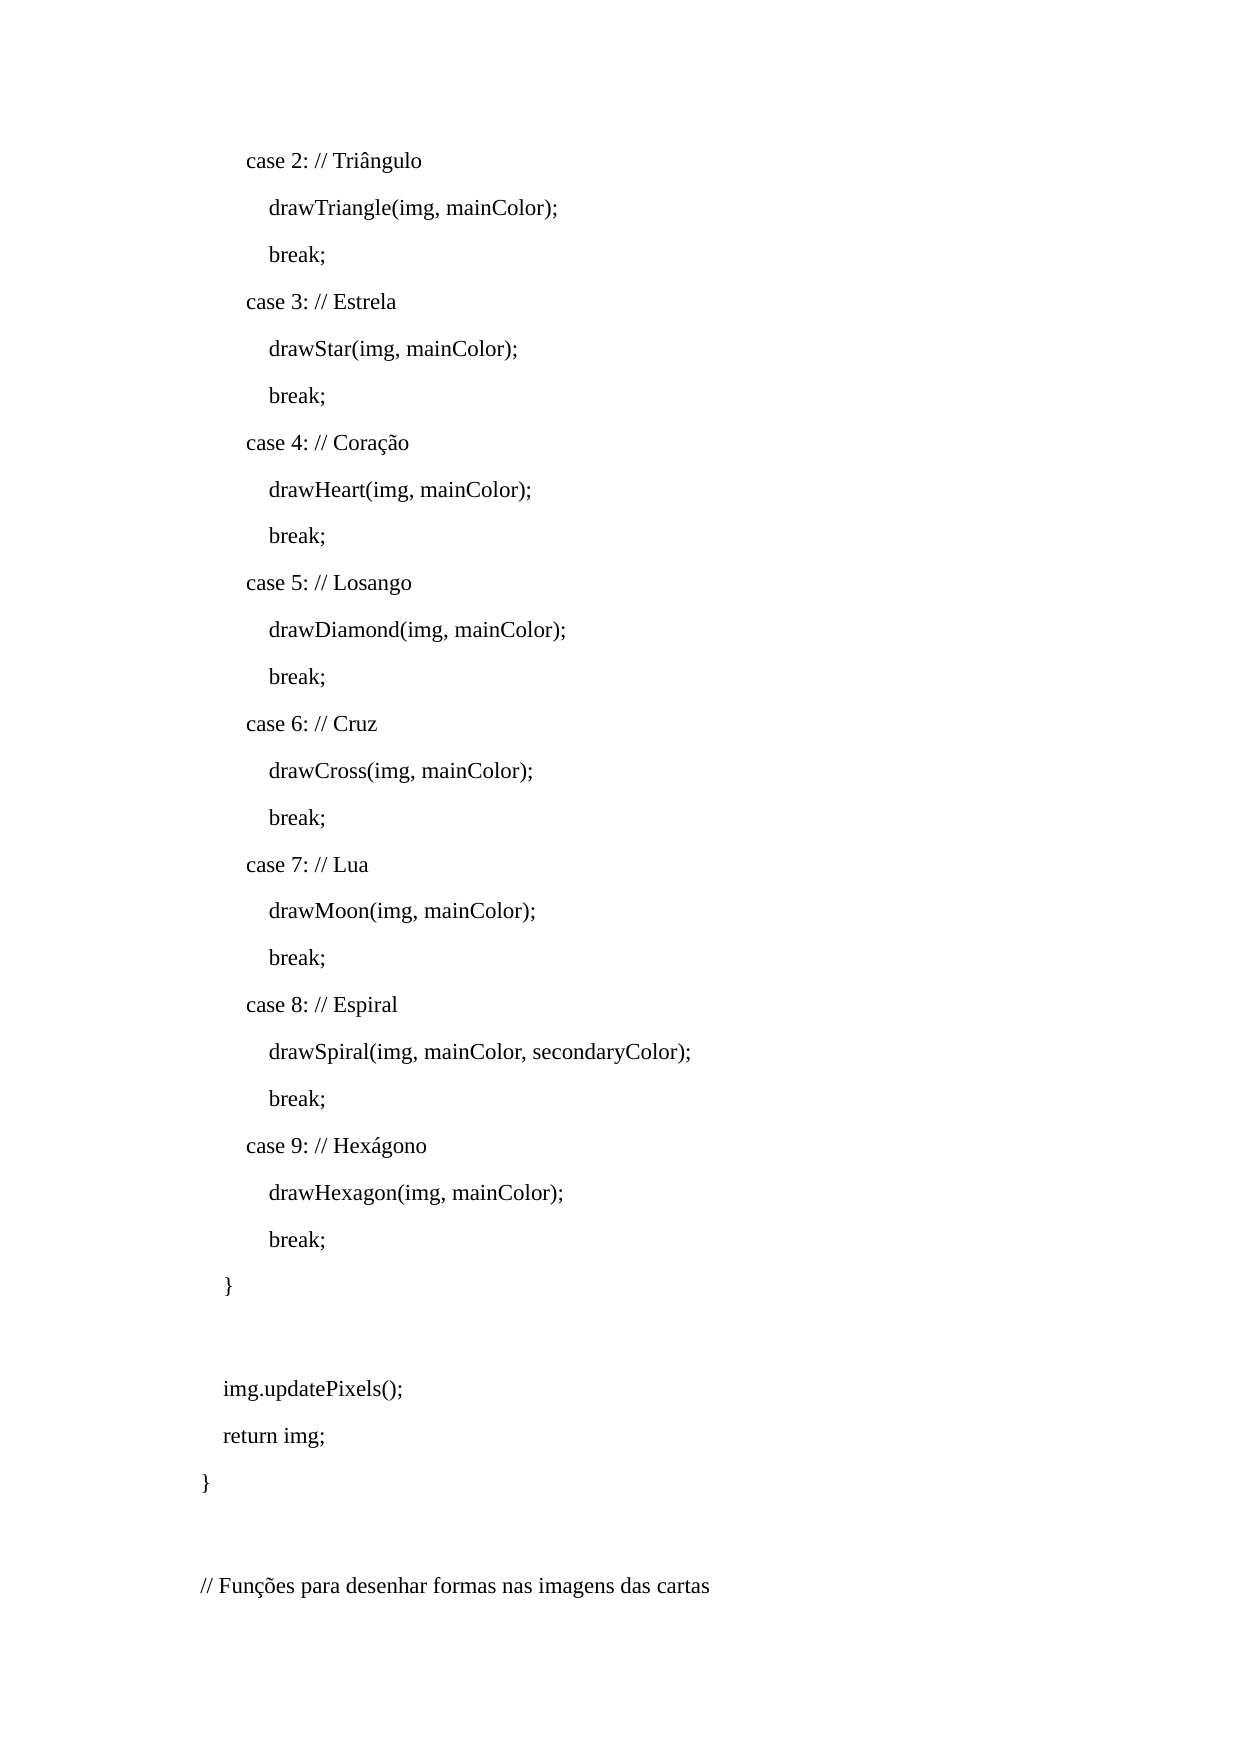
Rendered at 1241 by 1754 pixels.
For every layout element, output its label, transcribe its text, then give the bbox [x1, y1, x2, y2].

text drawHexagon(img, mainColor); [177, 1179, 1063, 1205]
text // Funções para desenhar formas nas imagens das cartas [177, 1572, 1063, 1598]
text drawStar(img, mainColor); [177, 335, 1063, 361]
text drawCross(img, mainColor); [177, 757, 1063, 783]
text drawTriangle(img, mainColor); [177, 194, 1063, 221]
text case 3: // Estrela [177, 288, 1063, 314]
text drawSpiral(img, mainColor, secondaryColor); [177, 1038, 1063, 1064]
text break; [177, 241, 1063, 268]
text img.updatePixels(); [177, 1375, 1063, 1402]
text case 7: // Lua [177, 851, 1063, 877]
text case 2: // Triângulo [177, 148, 1063, 174]
text case 9: // Hexágono [177, 1132, 1063, 1158]
text break; [177, 1085, 1063, 1111]
text } [177, 1469, 1063, 1495]
text break; [177, 944, 1063, 971]
text drawDiamond(img, mainColor); [177, 616, 1063, 643]
text case 8: // Espiral [177, 991, 1063, 1018]
text drawHeart(img, mainColor); [177, 476, 1063, 502]
text case 4: // Coração [177, 429, 1063, 455]
text break; [177, 382, 1063, 408]
text break; [177, 663, 1063, 689]
text break; [177, 804, 1063, 830]
text } [177, 1273, 1063, 1299]
text case 6: // Cruz [177, 710, 1063, 736]
text case 5: // Losango [177, 569, 1063, 596]
text break; [177, 1226, 1063, 1252]
text drawMoon(img, mainColor); [177, 898, 1063, 924]
text return img; [177, 1422, 1063, 1448]
text break; [177, 523, 1063, 549]
